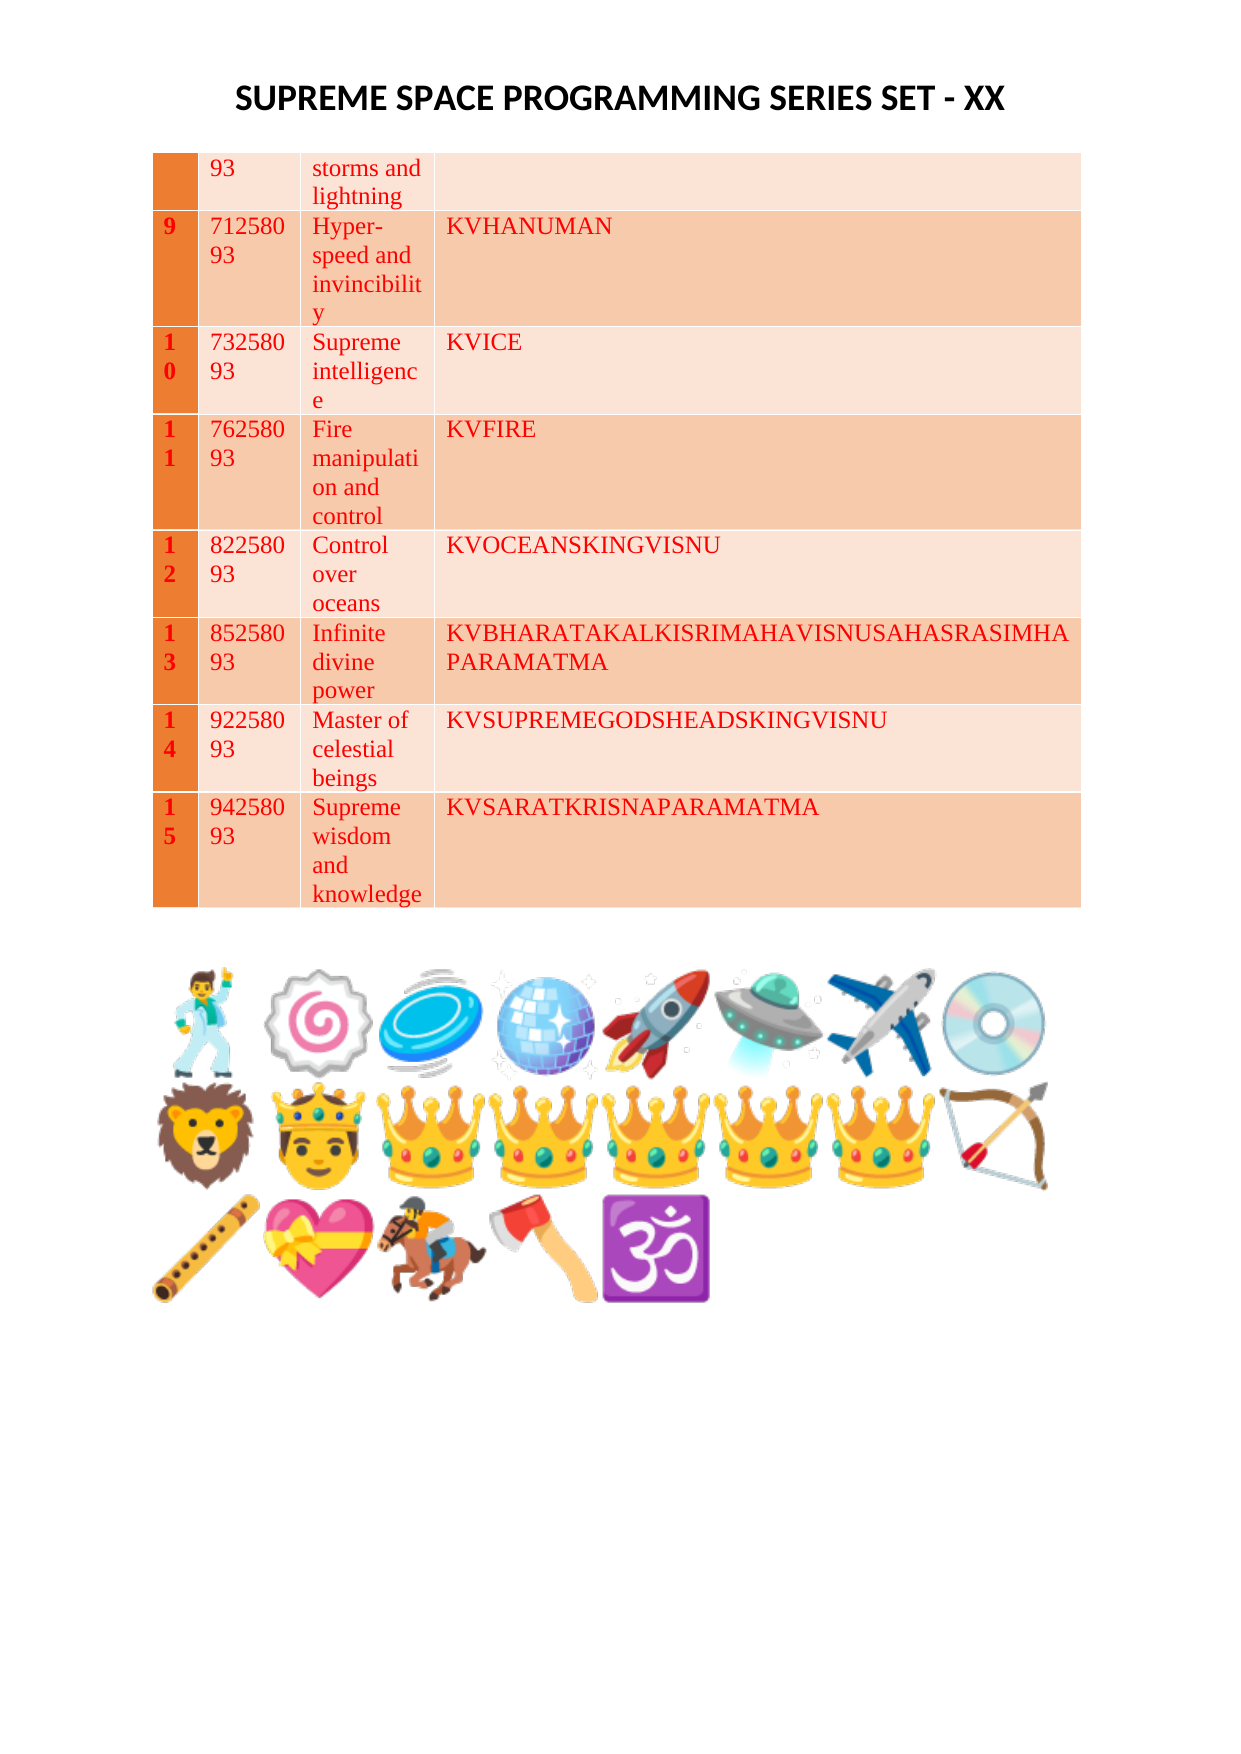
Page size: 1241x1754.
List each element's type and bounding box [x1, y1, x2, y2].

picture [150, 967, 1050, 1306]
table_header [150, 150, 1090, 910]
